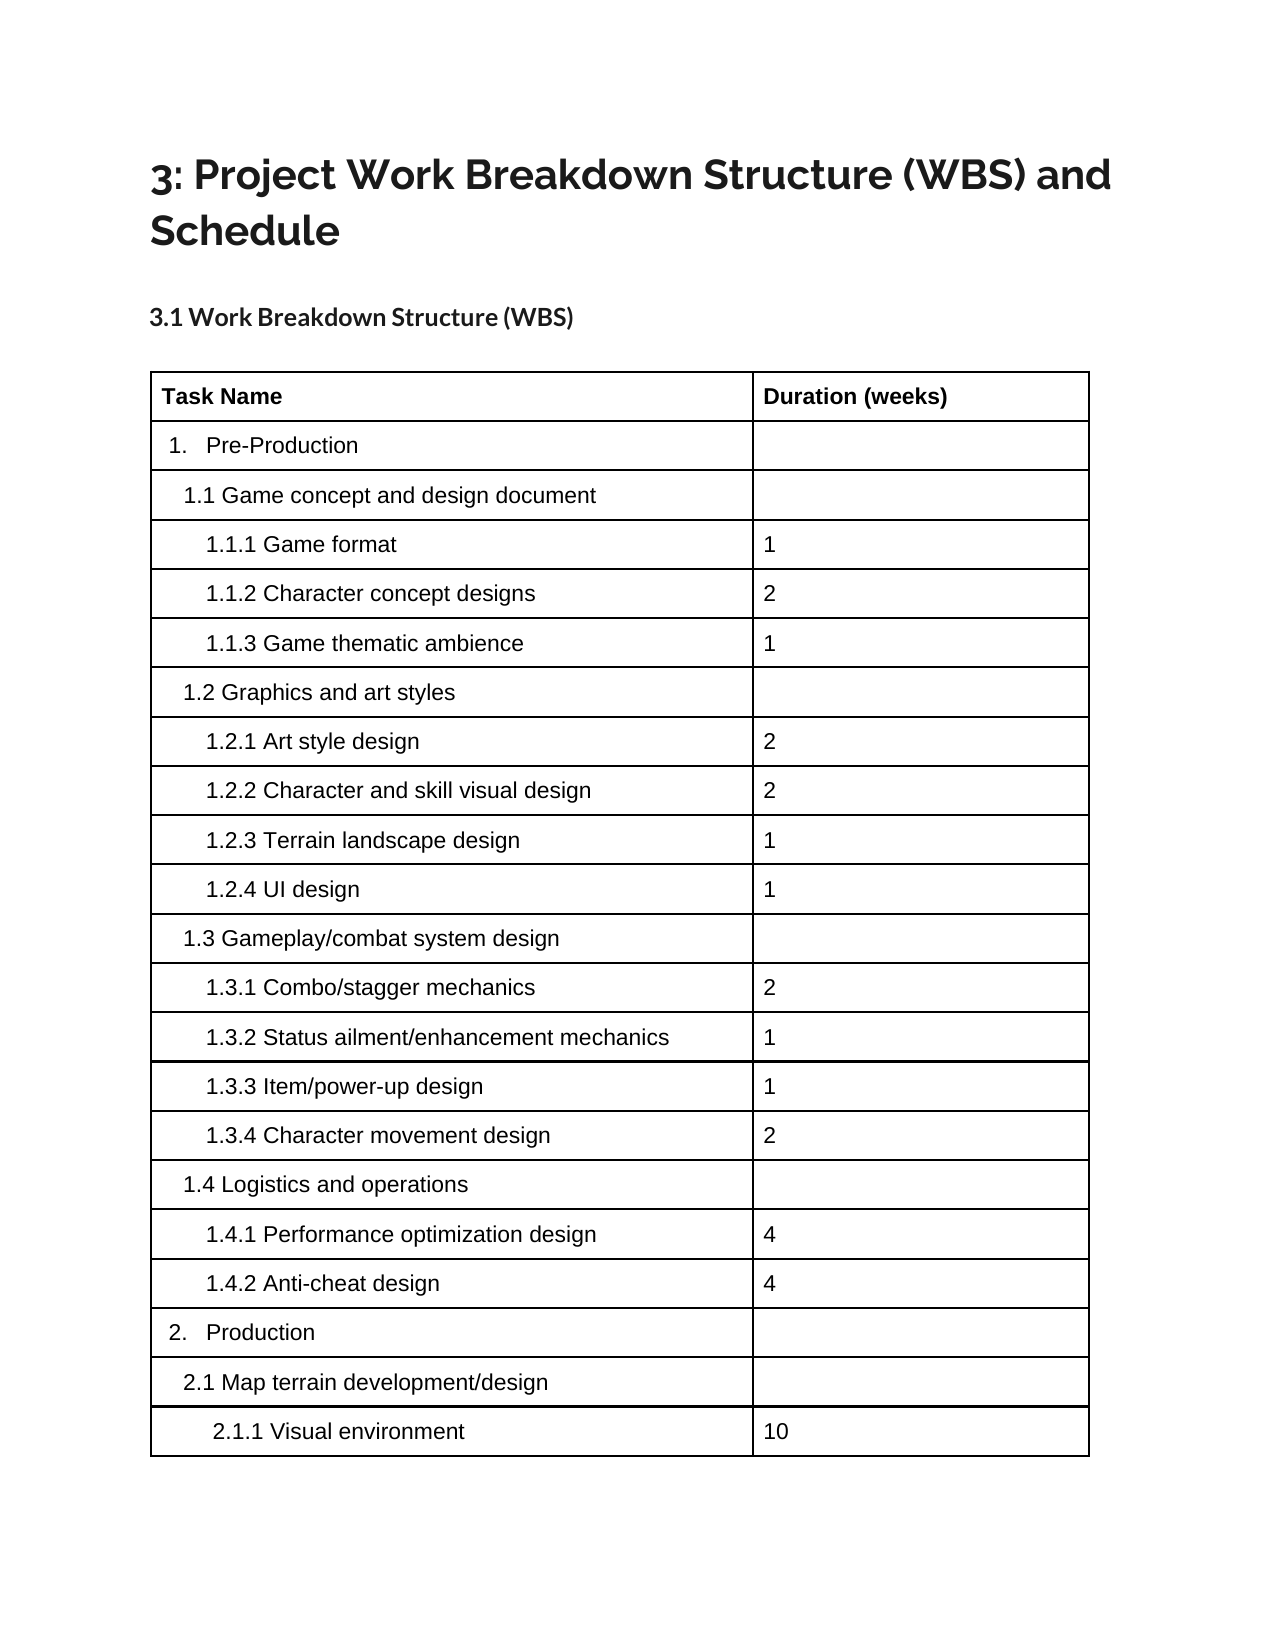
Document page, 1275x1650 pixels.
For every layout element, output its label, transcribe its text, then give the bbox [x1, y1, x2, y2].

table_header Duration (weeks) [754, 373, 1088, 420]
table_cell 1.1.3 Game thematic ambience [152, 619, 752, 666]
table_cell 1.3.1 Combo/stagger mechanics [152, 964, 752, 1011]
table_cell 1.2.1 Art style design [152, 718, 752, 765]
table_cell [754, 1161, 1088, 1208]
table_cell 2 [754, 1112, 1088, 1159]
table_cell 2.1 Map terrain development/design [152, 1358, 752, 1405]
table_cell Production [152, 1309, 752, 1356]
table_cell 2 [754, 570, 1088, 617]
table_cell 1.1.2 Character concept designs [152, 570, 752, 617]
table_cell 1 [754, 865, 1088, 913]
table_cell 1.2.3 Terrain landscape design [152, 816, 752, 863]
table_cell [754, 668, 1088, 716]
table_cell 2 [754, 767, 1088, 814]
table_cell 1.3.3 Item/power-up design [152, 1063, 752, 1110]
table_cell Pre-Production [152, 422, 752, 469]
table_cell 10 [754, 1408, 1088, 1454]
table_cell [754, 1358, 1088, 1405]
table_cell 1.2 Graphics and art styles [152, 668, 752, 716]
table_cell 4 [754, 1260, 1088, 1307]
table_cell 1 [754, 816, 1088, 863]
table_header Task Name [152, 373, 752, 420]
table_cell 2 [754, 964, 1088, 1011]
table_cell 2.1.1 Visual environment [152, 1408, 752, 1454]
table_cell 1.4 Logistics and operations [152, 1161, 752, 1208]
subtitle 3: Project Work Breakdown Structure (WBS) and Schedule [150, 150, 1125, 255]
table_cell 1 [754, 1063, 1088, 1110]
table_cell 1 [754, 521, 1088, 568]
table_cell 1 [754, 1013, 1088, 1060]
table_cell 1.1.1 Game format [152, 521, 752, 568]
table_cell 1 [754, 619, 1088, 666]
subtitle 3.1 Work Breakdown Structure (WBS) [149, 301, 1125, 331]
table_cell 1.4.1 Performance optimization design [152, 1210, 752, 1257]
table_cell [754, 422, 1088, 469]
table_cell 1.2.4 UI design [152, 865, 752, 913]
table_cell 1.4.2 Anti-cheat design [152, 1260, 752, 1307]
table_cell [754, 1309, 1088, 1356]
table_cell 2 [754, 718, 1088, 765]
table_cell 4 [754, 1210, 1088, 1257]
table_cell 1.3.2 Status ailment/enhancement mechanics [152, 1013, 752, 1060]
table_cell 1.1 Game concept and design document [152, 471, 752, 518]
table_cell [754, 471, 1088, 518]
table_cell [754, 915, 1088, 962]
table_cell 1.2.2 Character and skill visual design [152, 767, 752, 814]
table_cell 1.3.4 Character movement design [152, 1112, 752, 1159]
table_cell 1.3 Gameplay/combat system design [152, 915, 752, 962]
